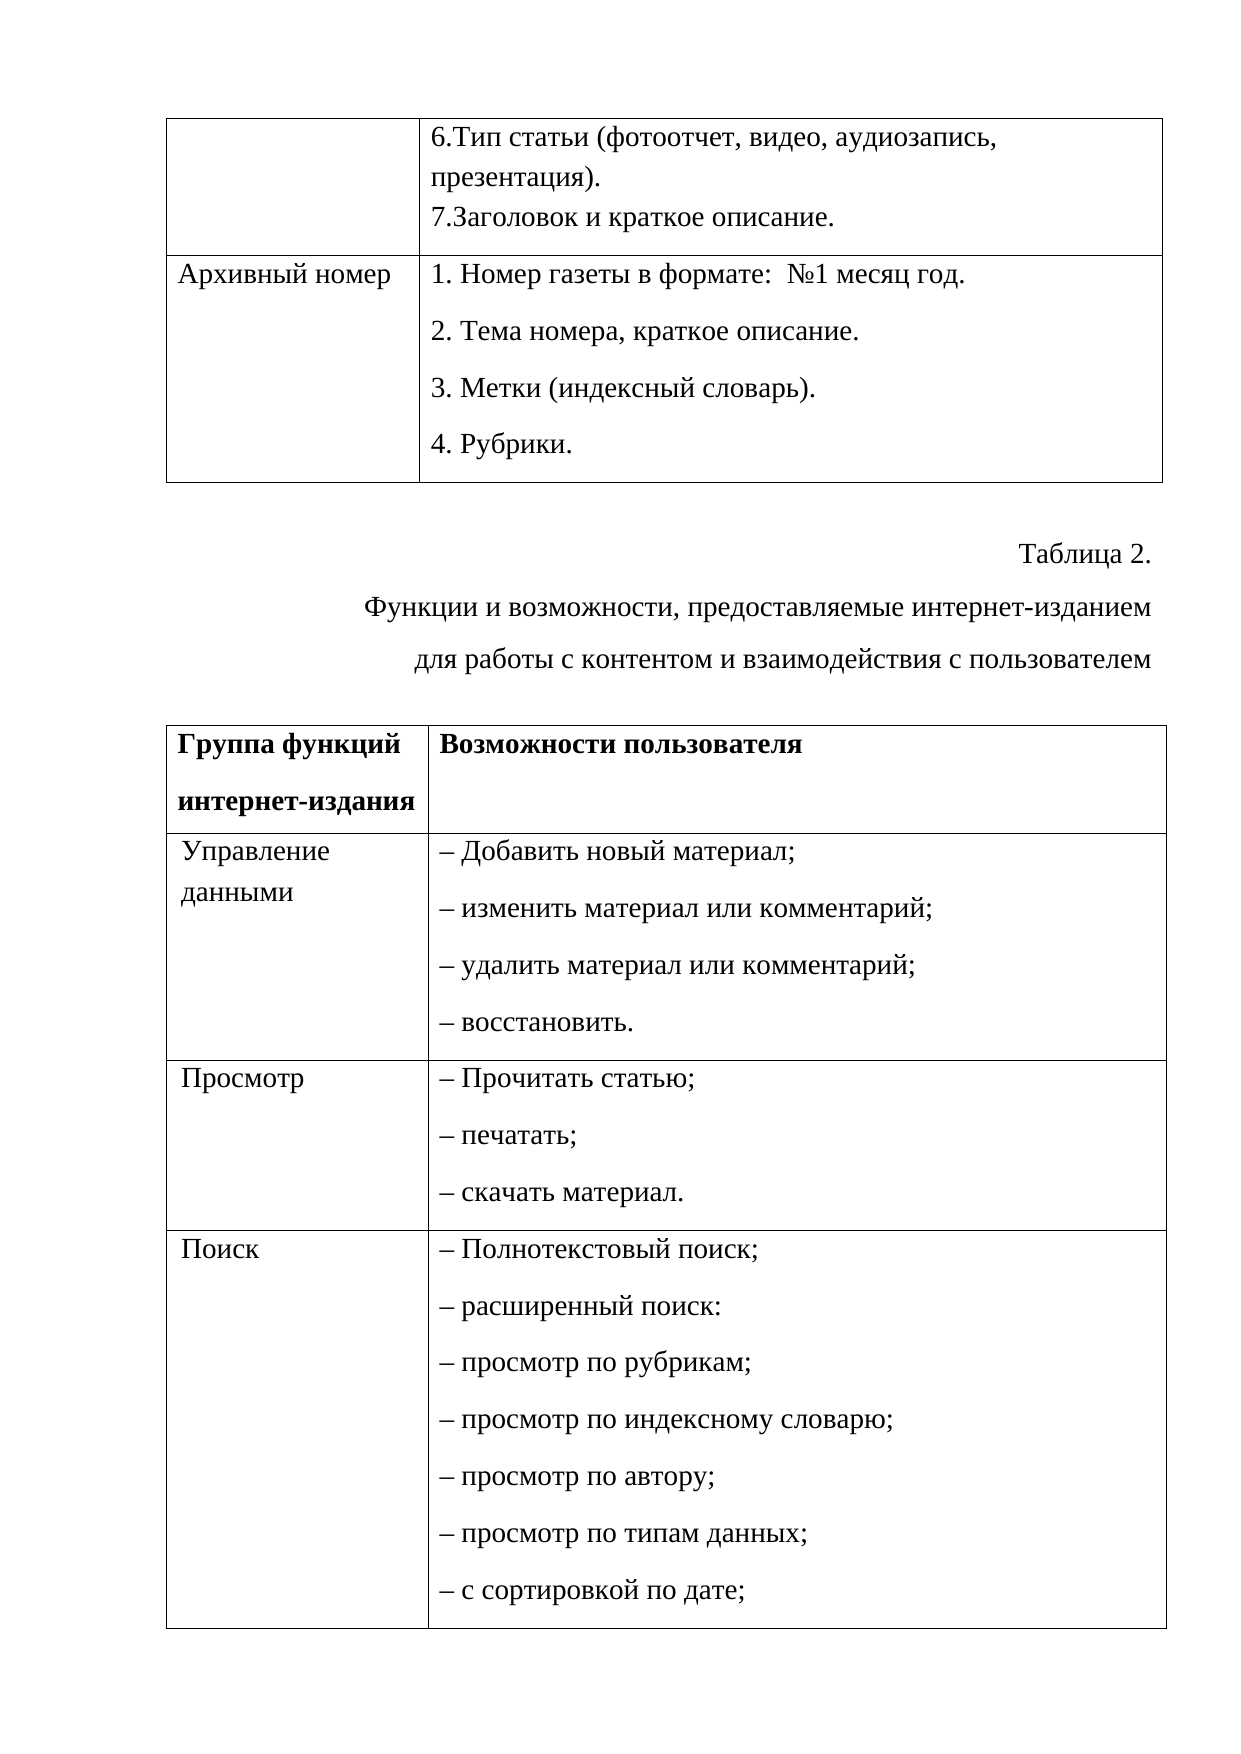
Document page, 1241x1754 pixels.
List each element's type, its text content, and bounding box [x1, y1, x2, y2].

table_cell Просмотр [167, 1061, 428, 1230]
table_header Возможности пользователя [429, 726, 1166, 832]
text Функции и возможности, предоставляемые интернет-изданием [177, 589, 1152, 622]
table_cell 1. Номер газеты в формате: №1 месяц год. 2. Тема номера, краткое описание. 3. Метки (индексный словарь). 4. Рубрики. [420, 256, 1162, 482]
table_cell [420, 119, 1162, 255]
text для работы с контентом и взаимодействия с пользователем [177, 642, 1152, 675]
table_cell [429, 1231, 1166, 1627]
text Таблица 2. [177, 536, 1152, 569]
table_cell Поиск [167, 1231, 428, 1627]
table_header Группа функций интернет-издания [167, 726, 428, 832]
table_cell Архивный номер [167, 256, 419, 482]
table_cell – Прочитать статью; – печатать; – скачать материал. [429, 1061, 1166, 1230]
table_cell Управление данными [167, 834, 428, 1059]
table_cell – Добавить новый материал; – изменить материал или комментарий; – удалить материал или комментарий; – восстановить. [429, 834, 1166, 1059]
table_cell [167, 119, 419, 255]
